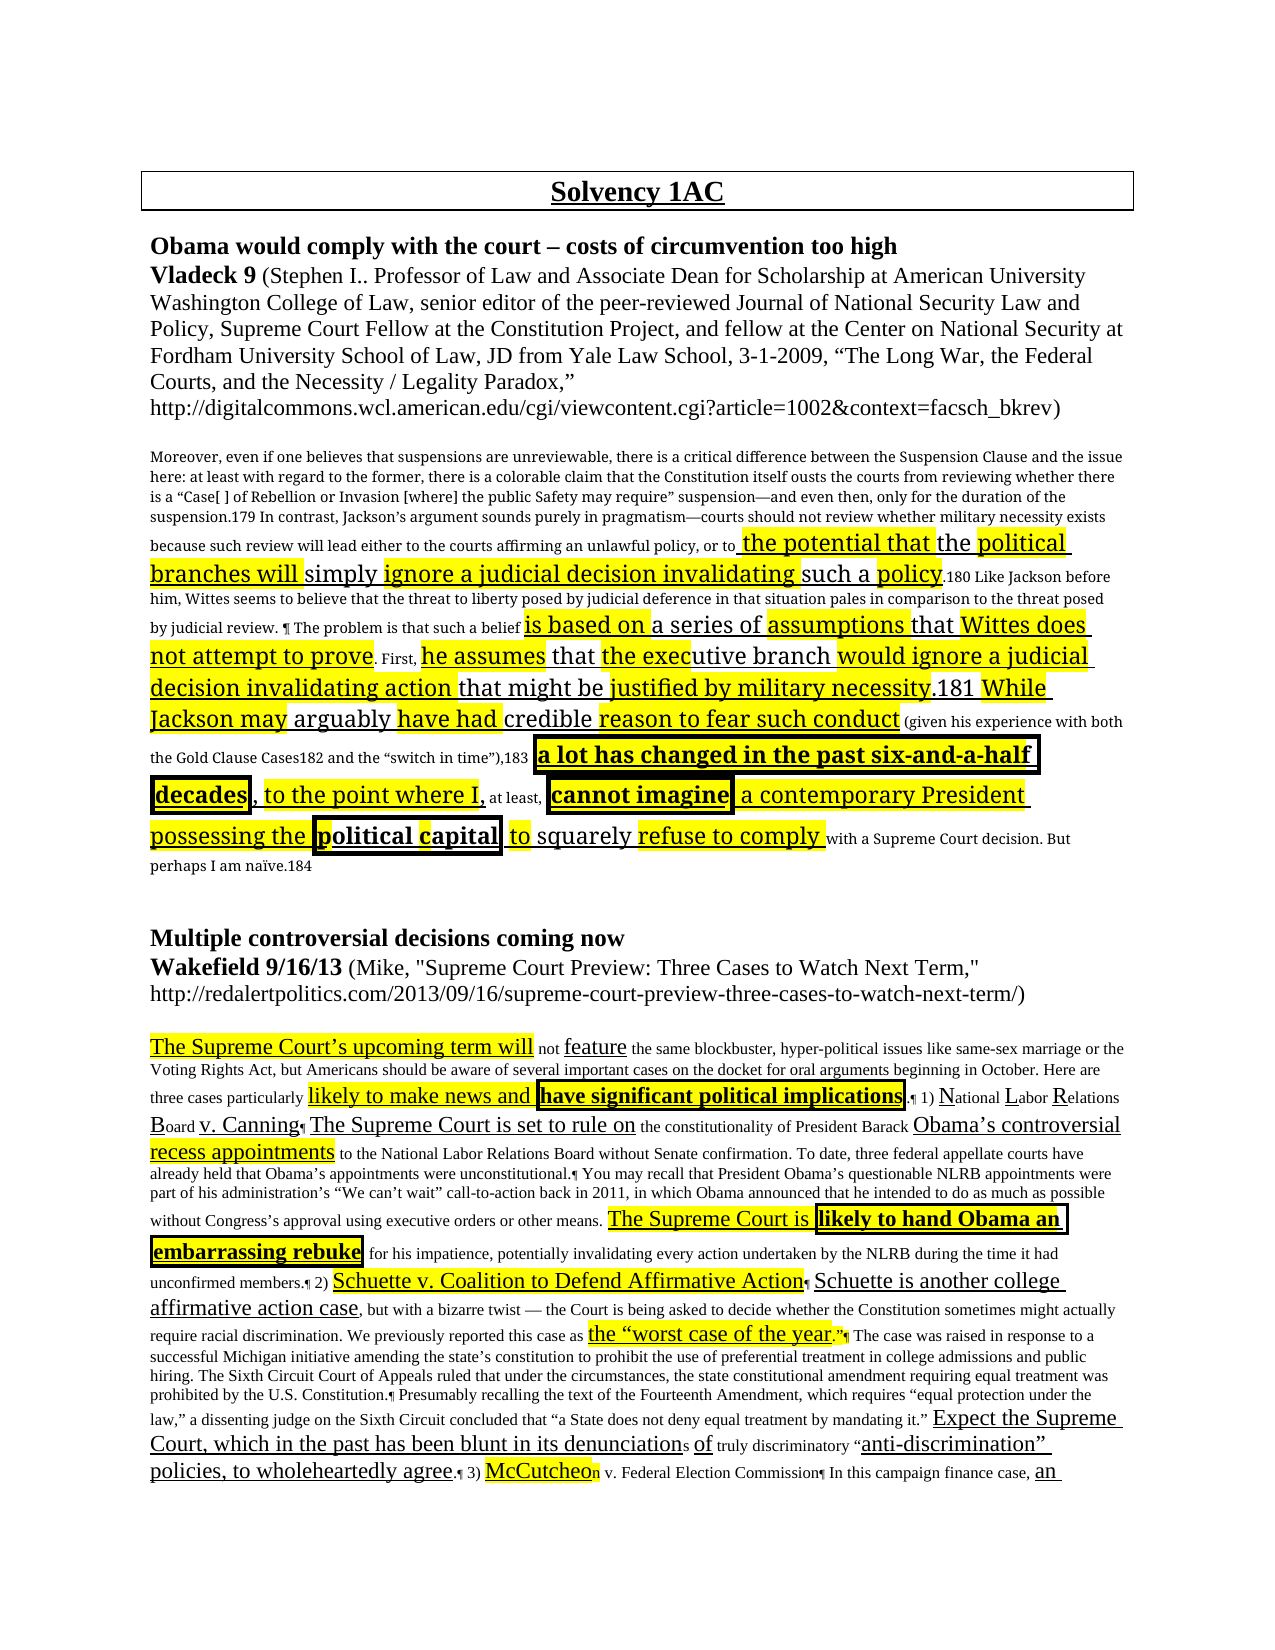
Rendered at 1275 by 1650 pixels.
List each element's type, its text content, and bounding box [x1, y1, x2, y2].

text Moreover, even if one believes that suspensions are unreviewable, there is a critical difference between the Suspension Clause and the issue here: at least with regard to the former, there is a colorable claim that the Constitution itself ousts the courts from reviewing whether there is a “Case[ ] of Rebellion or Invasion [where] the public Safety may require” suspension––and even then, only for the duration of the suspension.179 In contrast, Jackson’s argument sounds purely in pragmatism—courts should not review whether military necessity exists because such review will lead either to the courts affirming an unlawful policy, or to the potential that the political branches will simply ignore a judicial decision invalidating such a policy.180 Like Jackson before him, Wittes seems to believe that the threat to liberty posed by judicial deference in that situation pales in comparison to the threat posed by judicial review. ¶ The problem is that such a belief is based on a series of assumptions that Wittes does not attempt to prove. First, he assumes that the executive branch would ignore a judicial decision invalidating action that might be justified by military necessity.181 While Jackson may arguably have had credible reason to fear such conduct (given his experience with both the Gold Clause Cases182 and the “switch in time”),183 a lot has changed in the past six-and-a-half decades, to the point where I, at least, cannot imagine a contemporary President possessing the political capital to squarely refuse to comply with a Supreme Court decision. But perhaps I am naïve.184 [150, 447, 1125, 876]
text Wakefield 9/16/13 (Mike, "Supreme Court Preview: Three Cases to Watch Next Term," http://redalertpolitics.com/2013/09/16/supreme-court-preview-three-cases-to-watch-next-term/) [150, 952, 1125, 1007]
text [150, 1033, 1125, 1483]
text Vladeck 9 (Stephen I.. Professor of Law and Associate Dean for Scholarship at American University Washington College of Law, senior editor of the peer-reviewed Journal of National Security Law and Policy, Supreme Court Fellow at the Constitution Project, and fellow at the Center on National Security at Fordham University School of Law, JD from Yale Law School, 3-1-2009, “The Long War, the Federal Courts, and the Necessity / Legality Paradox,” http://digitalcommons.wcl.american.edu/cgi/viewcontent.cgi?article=1002&context=facsch_bkrev) [150, 260, 1125, 421]
subtitle Multiple controversial decisions coming now [150, 923, 1125, 952]
subtitle Obama would comply with the court – costs of circumvention too high [150, 231, 1125, 260]
subtitle Solvency 1AC [142, 172, 1133, 209]
